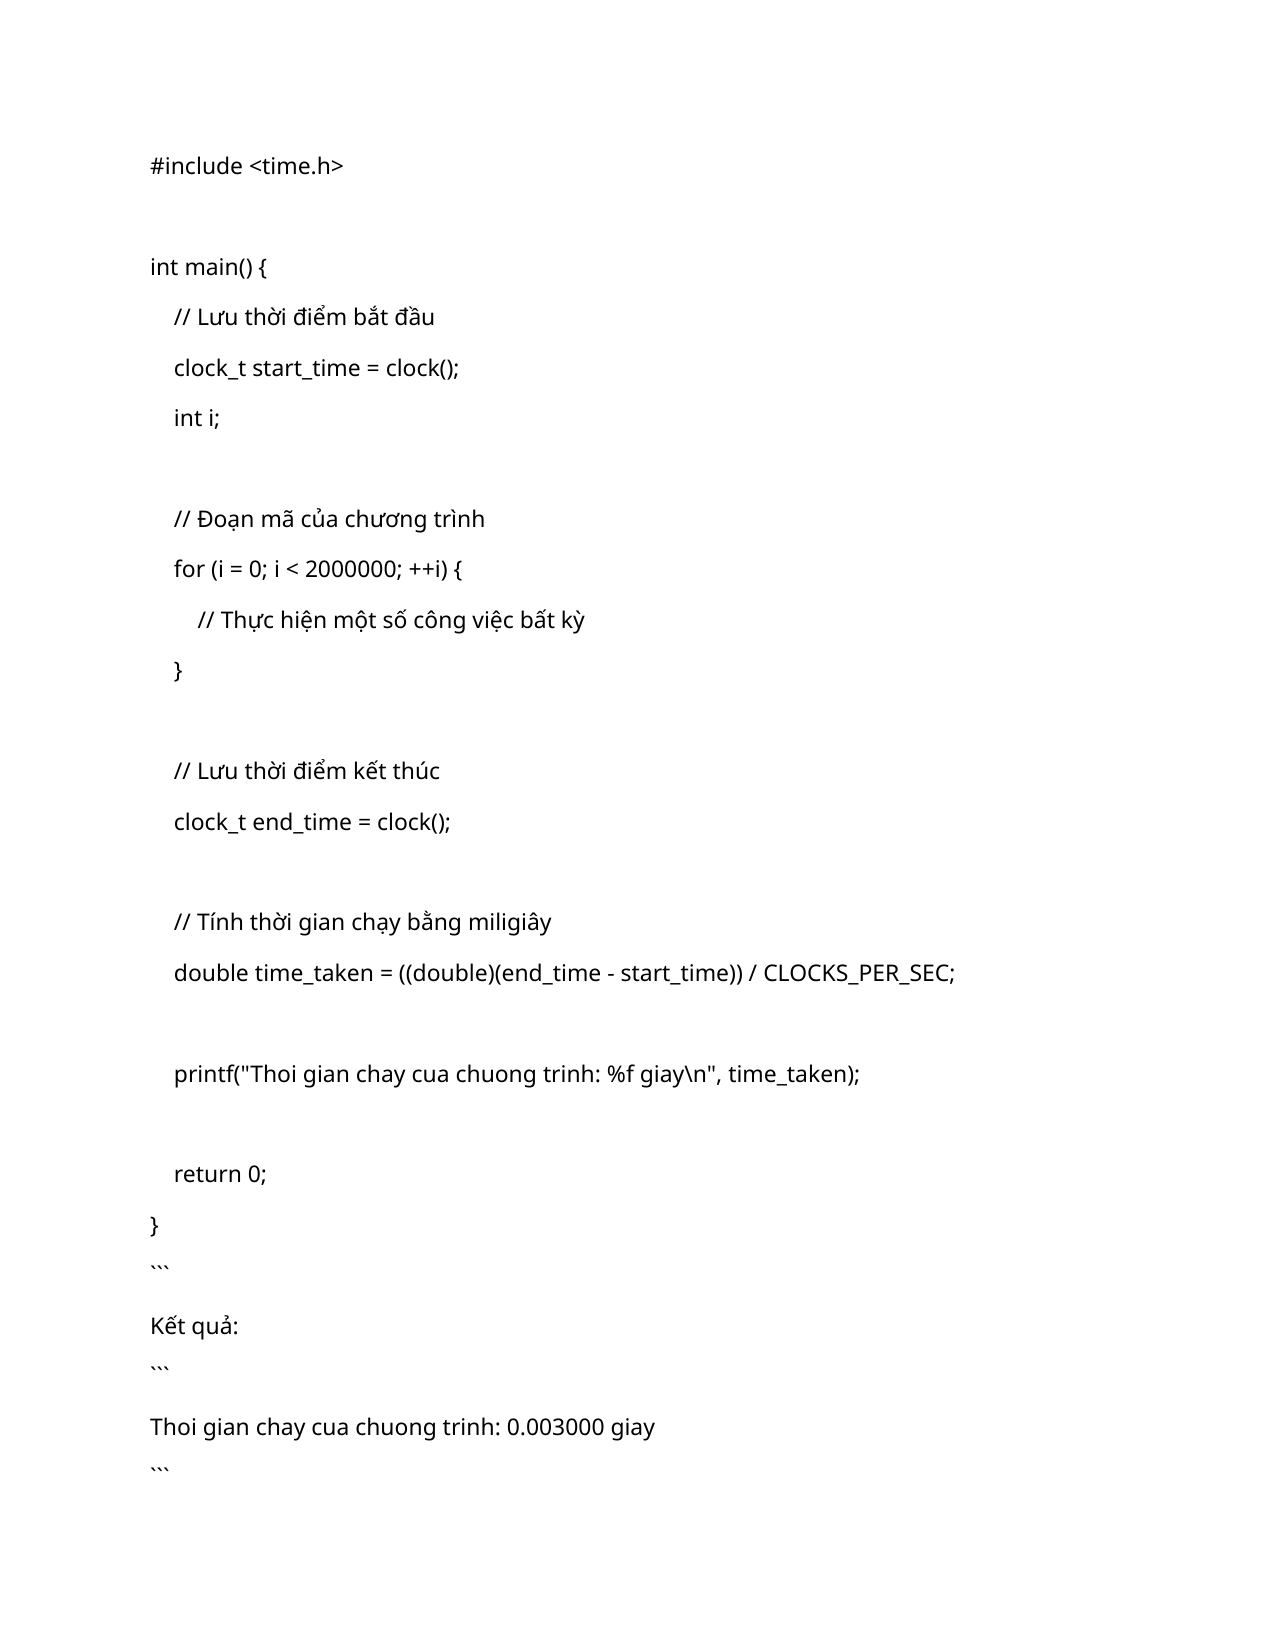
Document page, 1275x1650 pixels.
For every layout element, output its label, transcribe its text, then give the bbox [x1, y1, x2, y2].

text int main() { [150, 251, 1125, 282]
text int i; [150, 402, 1125, 433]
text // Thực hiện một số công việc bất kỳ [150, 604, 1125, 635]
text return 0; [150, 1158, 1125, 1189]
text Thoi gian chay cua chuong trinh: 0.003000 giay [150, 1410, 1125, 1442]
text // Tính thời gian chạy bằng miligiây [150, 906, 1125, 937]
text for (i = 0; i < 2000000; ++i) { [150, 553, 1125, 584]
text Kết quả: [150, 1309, 1125, 1341]
text printf("Thoi gian chay cua chuong trinh: %f giay\n", time_taken); [150, 1057, 1125, 1089]
text double time_taken = ((double)(end_time - start_time)) / CLOCKS_PER_SEC; [150, 957, 1125, 988]
text clock_t end_time = clock(); [150, 805, 1125, 837]
text } [150, 654, 1125, 685]
text #include <time.h> [150, 150, 1125, 181]
text // Đoạn mã của chương trình [150, 503, 1125, 534]
text ``` [150, 1461, 1125, 1492]
text } [150, 1209, 1125, 1240]
text ``` [150, 1259, 1125, 1290]
text clock_t start_time = clock(); [150, 352, 1125, 383]
text // Lưu thời điểm bắt đầu [150, 301, 1125, 332]
text // Lưu thời điểm kết thúc [150, 755, 1125, 786]
text ``` [150, 1360, 1125, 1391]
